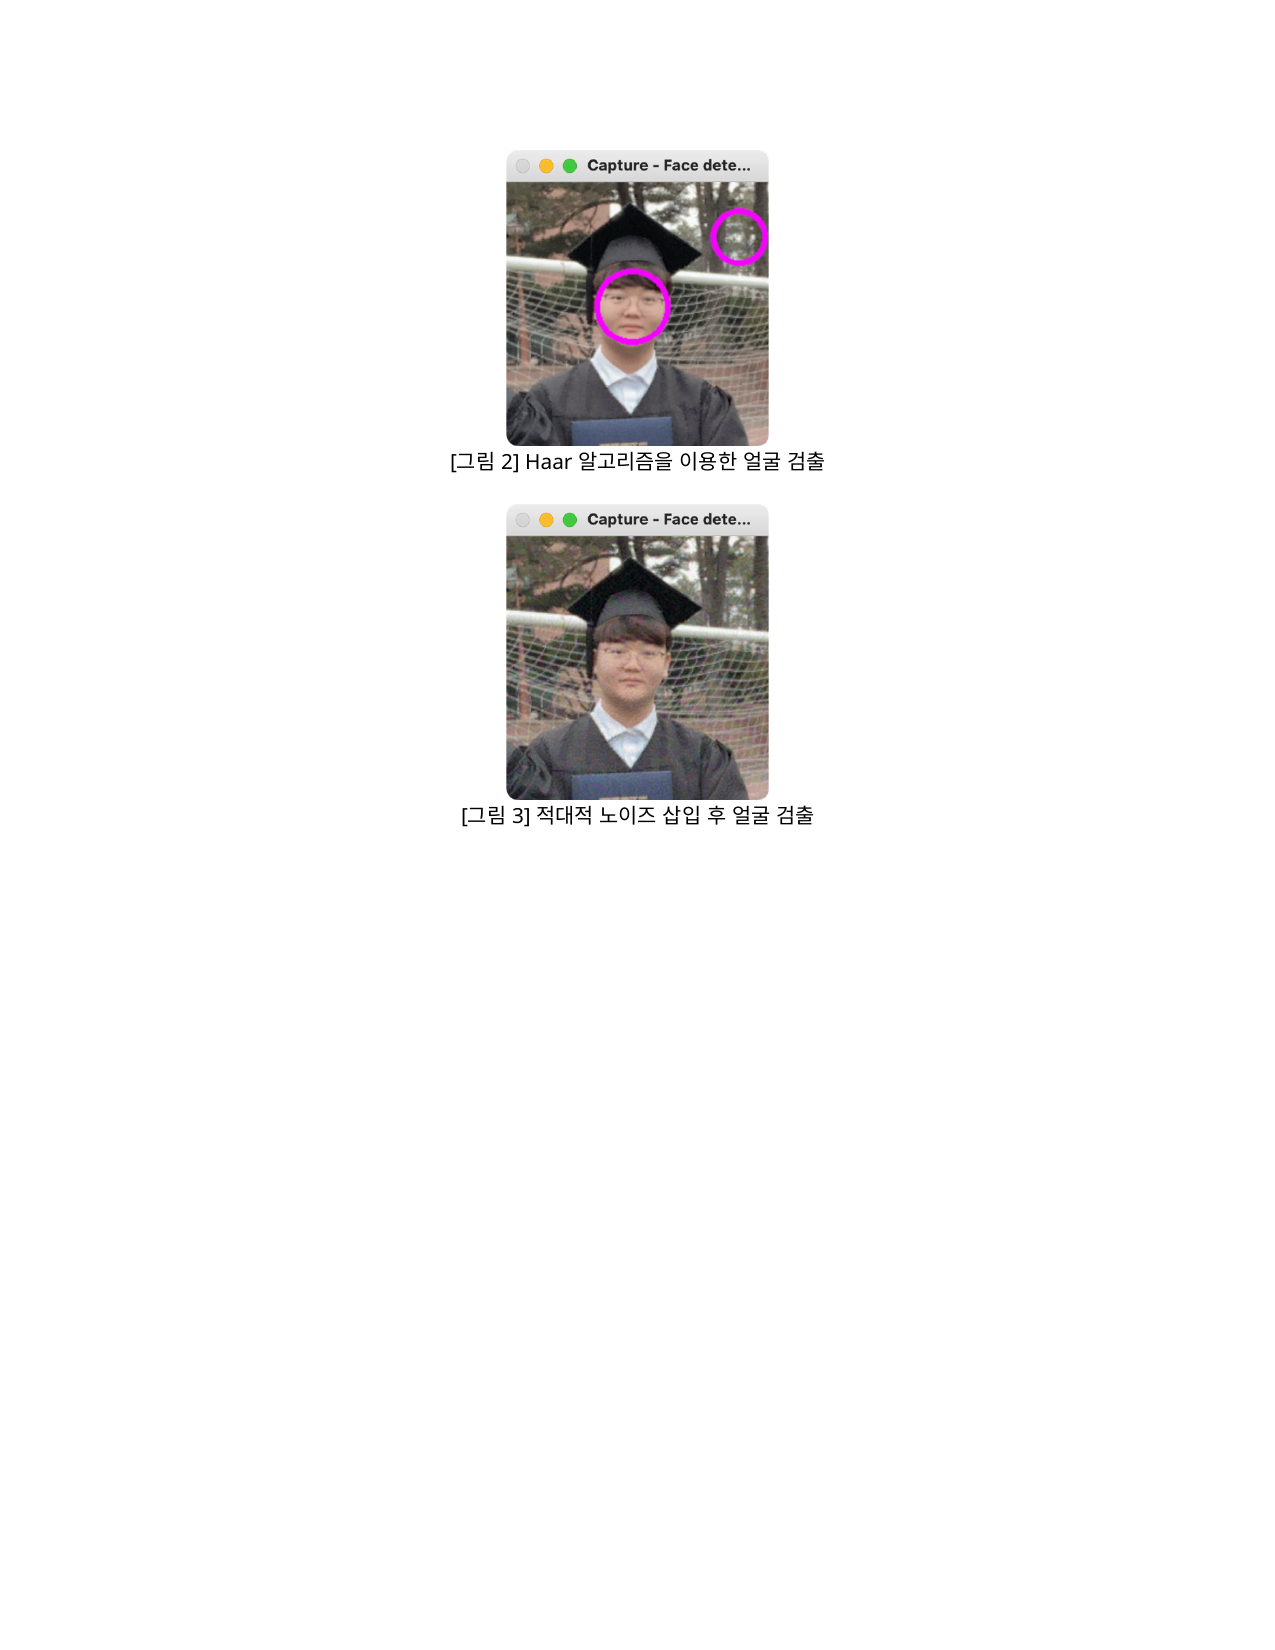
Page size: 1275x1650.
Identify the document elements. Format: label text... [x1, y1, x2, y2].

text [그림 3] 적대적 노이즈 삽입 후 얼굴 검출 [150, 799, 1125, 830]
picture [506, 150, 769, 446]
text [그림 2] Haar 알고리즘을 이용한 얼굴 검출 [150, 445, 1125, 476]
picture [506, 504, 769, 800]
